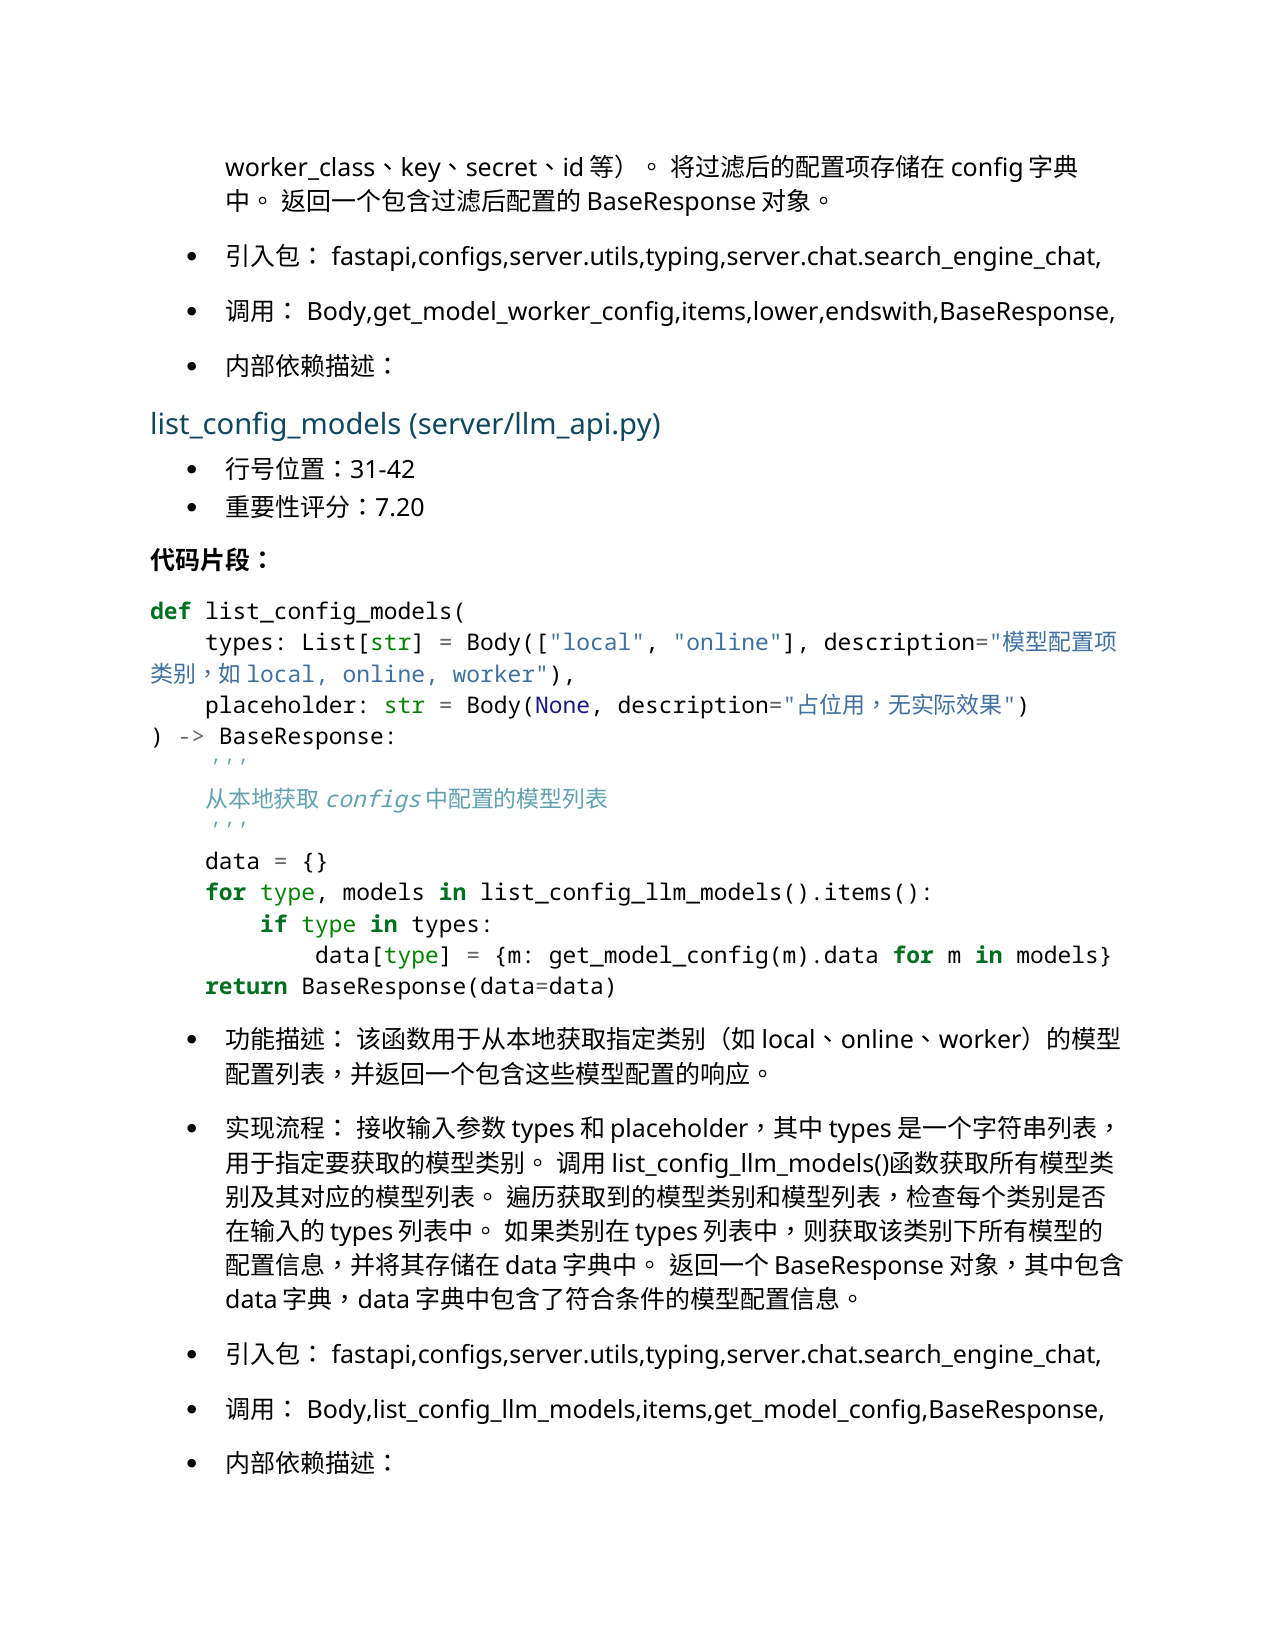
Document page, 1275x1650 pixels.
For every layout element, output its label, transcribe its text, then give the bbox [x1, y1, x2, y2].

list 内部依赖描述： [187, 1446, 1125, 1480]
list 引入包： fastapi,configs,server.utils,typing,server.chat.search_engine_chat, [187, 1336, 1125, 1370]
text 代码片段： [150, 542, 1125, 576]
list 行号位置：31-42 [187, 452, 1125, 486]
list 实现流程： 接收输入参数types和placeholder，其中types是一个字符串列表，用于指定要获取的模型类别。 调用list_config_llm_models()函数获取所有模型类别及其对应的模型列表。 遍历获取到的模型类别和模型列表，检查每个类别是否在输入的types列表中。 如果类别在types列表中，则获取该类别下所有模型的配置信息，并将其存储在data字典中。 返回一个BaseResponse对象，其中包含data字典，data字典中包含了符合条件的模型配置信息。 [187, 1111, 1125, 1316]
list 内部依赖描述： [187, 349, 1125, 383]
list 功能描述： 该函数用于从本地获取指定类别（如local、online、worker）的模型配置列表，并返回一个包含这些模型配置的响应。 [187, 1022, 1125, 1090]
list 调用： Body,get_model_worker_config,items,lower,endswith,BaseResponse, [187, 294, 1125, 328]
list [187, 150, 1125, 218]
list 调用： Body,list_config_llm_models,items,get_model_config,BaseResponse, [187, 1391, 1125, 1425]
subtitle list_config_models (server/llm_api.py) [150, 404, 1125, 443]
list 引入包： fastapi,configs,server.utils,typing,server.chat.search_engine_chat, [187, 239, 1125, 273]
list 重要性评分：7.20 [187, 489, 1125, 523]
text def list_config_models( types: List[str] = Body(["local", "online"], description="模型配置项类别，如local, online, worker"), placeholder: str = Body(None, description="占位用，无实际效果") ) -> BaseResponse: ''' 从本地获取configs中配置的模型列表 ''' data = {} for type, models in list_config_llm_models().items(): if type in types: data[type] = {m: get_model_config(m).data for m in models} return BaseResponse(data=data) [150, 595, 1125, 1001]
